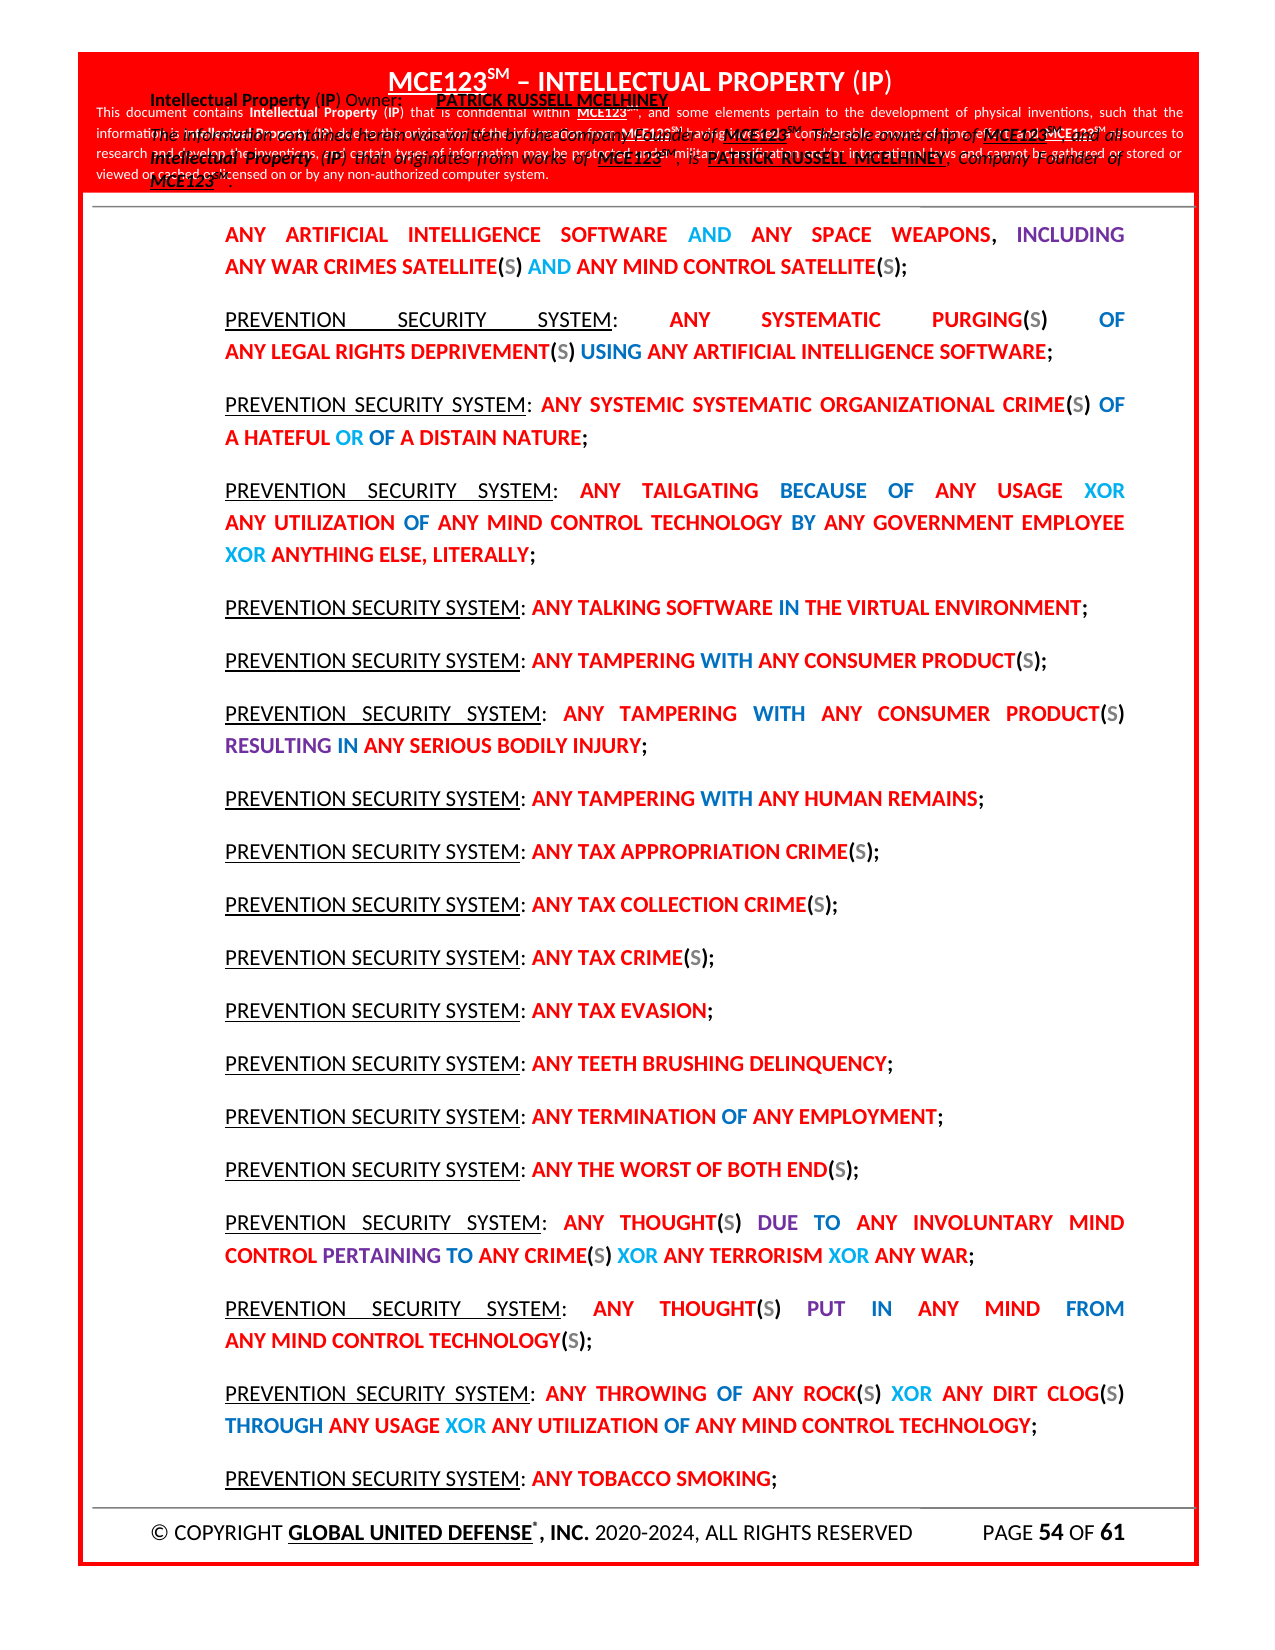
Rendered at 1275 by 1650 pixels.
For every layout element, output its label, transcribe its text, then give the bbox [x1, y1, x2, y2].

text PREVENTION SECURITY SYSTEM: ANY TAILGATING BECAUSE OF ANY USAGE XOR ANY UTILIZATION OF ANY MIND CONTROL TECHNOLOGY BY ANY GOVERNMENT EMPLOYEE XOR ANYTHING ELSE, LITERALLY; [225, 476, 1125, 568]
text PREVENTION SECURITY SYSTEM: ANY THOUGHT(S) PUT IN ANY MIND FROM ANY MIND CONTROL TECHNOLOGY(S); [225, 1294, 1125, 1354]
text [225, 220, 1125, 280]
text PREVENTION SECURITY SYSTEM: ANY TEETH BRUSHING DELINQUENCY; [225, 1049, 1125, 1077]
text PREVENTION SECURITY SYSTEM: ANY TAMPERING WITH ANY CONSUMER PRODUCT(S) RESULTING IN ANY SERIOUS BODILY INJURY; [225, 699, 1125, 759]
text PREVENTION SECURITY SYSTEM: ANY TOBACCO SMOKING; [225, 1464, 1125, 1492]
text PREVENTION SECURITY SYSTEM: ANY TAMPERING WITH ANY CONSUMER PRODUCT(S); [225, 646, 1125, 674]
text PREVENTION SECURITY SYSTEM: ANY SYSTEMIC SYSTEMATIC ORGANIZATIONAL CRIME(S) OF A HATEFUL OR OF A DISTAIN NATURE; [225, 391, 1125, 451]
text PREVENTION SECURITY SYSTEM: ANY TAX CRIME(S); [225, 943, 1125, 971]
text PREVENTION SECURITY SYSTEM: ANY TAMPERING WITH ANY HUMAN REMAINS; [225, 784, 1125, 812]
text PREVENTION SECURITY SYSTEM: ANY TERMINATION OF ANY EMPLOYMENT; [225, 1102, 1125, 1131]
text PREVENTION SECURITY SYSTEM: ANY THROWING OF ANY ROCK(S) XOR ANY DIRT CLOG(S) THROUGH ANY USAGE XOR ANY UTILIZATION OF ANY MIND CONTROL TECHNOLOGY; [225, 1379, 1125, 1439]
text PREVENTION SECURITY SYSTEM: ANY TALKING SOFTWARE IN THE VIRTUAL ENVIRONMENT; [225, 593, 1125, 621]
text PREVENTION SECURITY SYSTEM: ANY TAX EVASION; [225, 996, 1125, 1024]
text PREVENTION SECURITY SYSTEM: ANY THOUGHT(S) DUE TO ANY INVOLUNTARY MIND CONTROL PERTAINING TO ANY CRIME(S) XOR ANY TERRORISM XOR ANY WAR; [225, 1208, 1125, 1269]
text PREVENTION SECURITY SYSTEM: ANY THE WORST OF BOTH END(S); [225, 1156, 1125, 1183]
text PREVENTION SECURITY SYSTEM: ANY SYSTEMATIC PURGING(S) OF ANY LEGAL RIGHTS DEPRIVEMENT(S) USING ANY ARTIFICIAL INTELLIGENCE SOFTWARE; [225, 305, 1125, 366]
text PREVENTION SECURITY SYSTEM: ANY TAX COLLECTION CRIME(S); [225, 890, 1125, 918]
text PREVENTION SECURITY SYSTEM: ANY TAX APPROPRIATION CRIME(S); [225, 837, 1125, 865]
